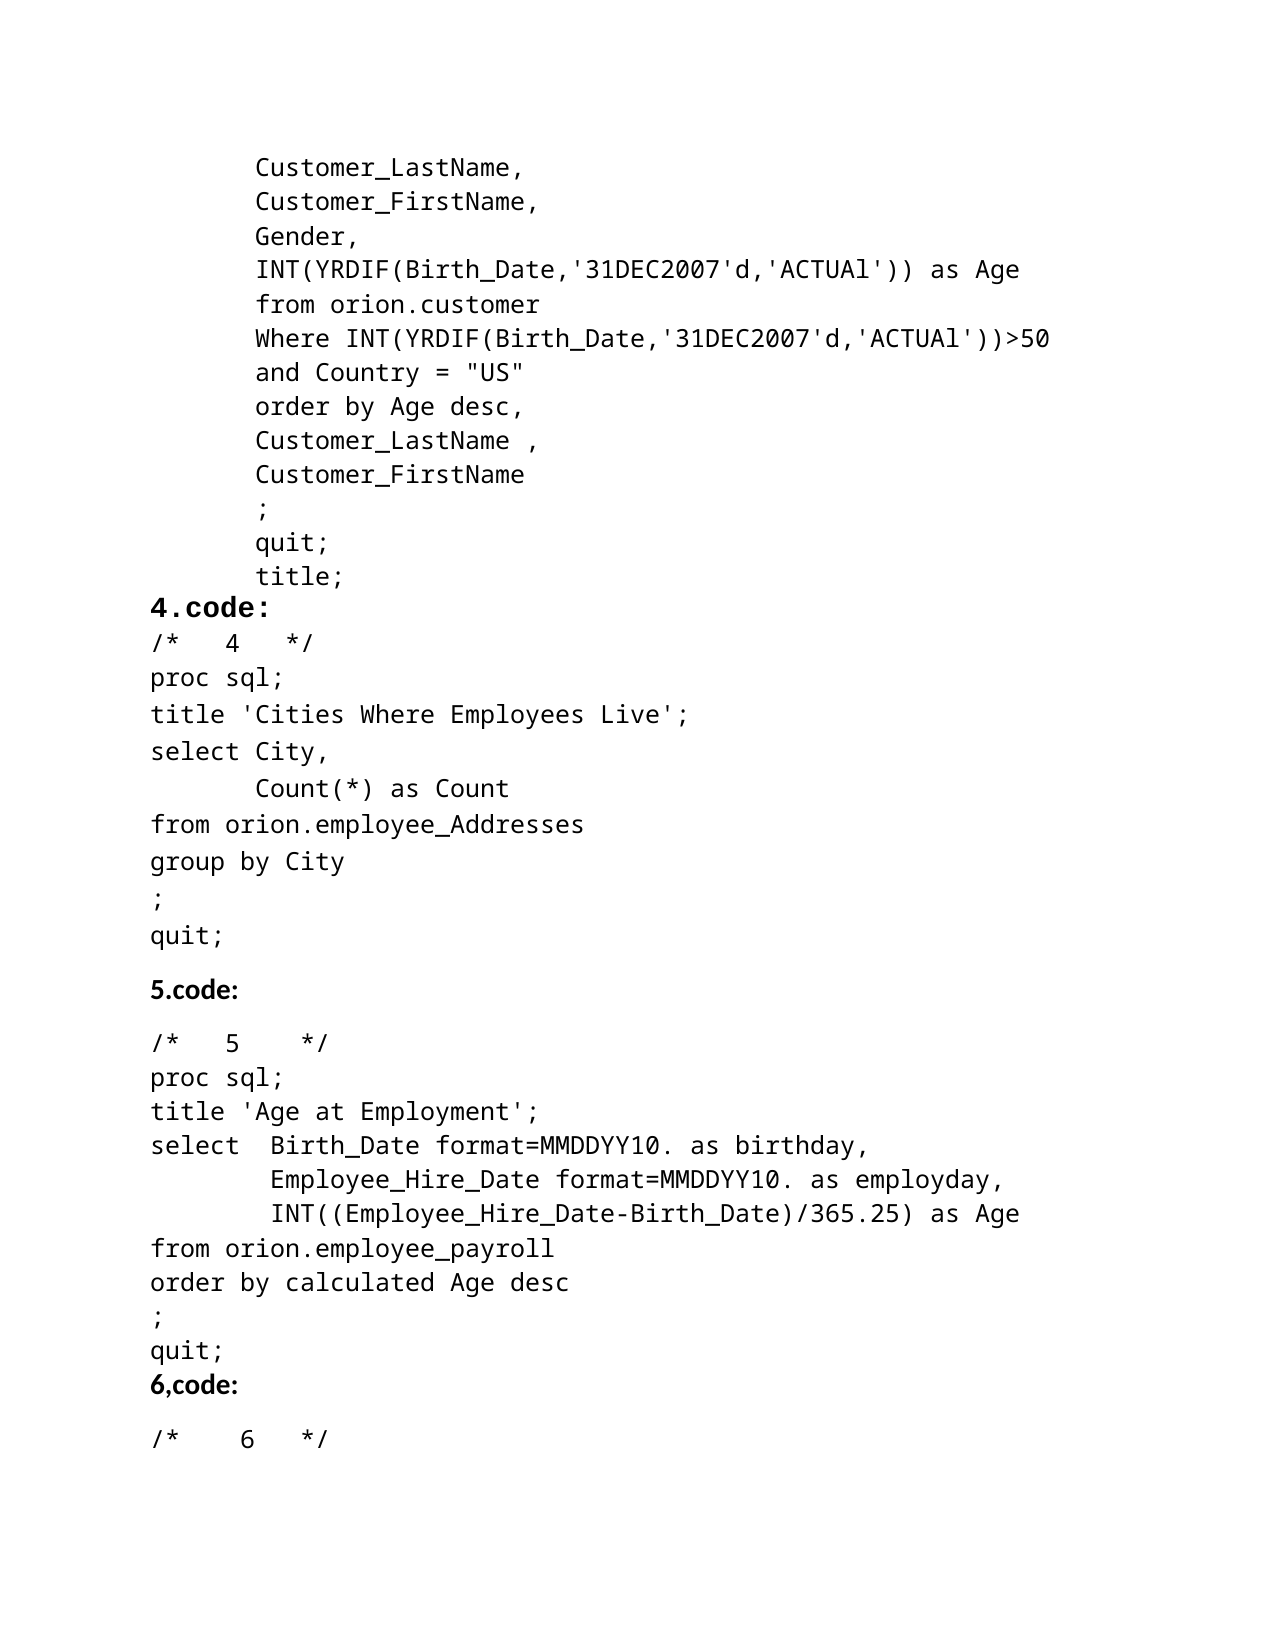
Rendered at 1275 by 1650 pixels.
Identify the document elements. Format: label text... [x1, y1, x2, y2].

text proc sql; title 'Cities Where Employees Live'; select City, Count(*) as Count from orion.employee_Addresses group by City ; quit; [150, 660, 1125, 951]
text 5.code: [150, 971, 1125, 1006]
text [150, 150, 1125, 593]
text /* 5 */ [150, 1026, 1125, 1060]
text 4.code: /* 4 */ [150, 593, 1125, 660]
text 6,code: [150, 1366, 1125, 1402]
text /* 6 */ [150, 1422, 1125, 1456]
text proc sql; title 'Age at Employment'; select Birth_Date format=MMDDYY10. as birthday, Employee_Hire_Date format=MMDDYY10. as employday, INT((Employee_Hire_Date-Birth_Date)/365.25) as Age from orion.employee_payroll order by calculated Age desc ; quit; [150, 1060, 1125, 1366]
